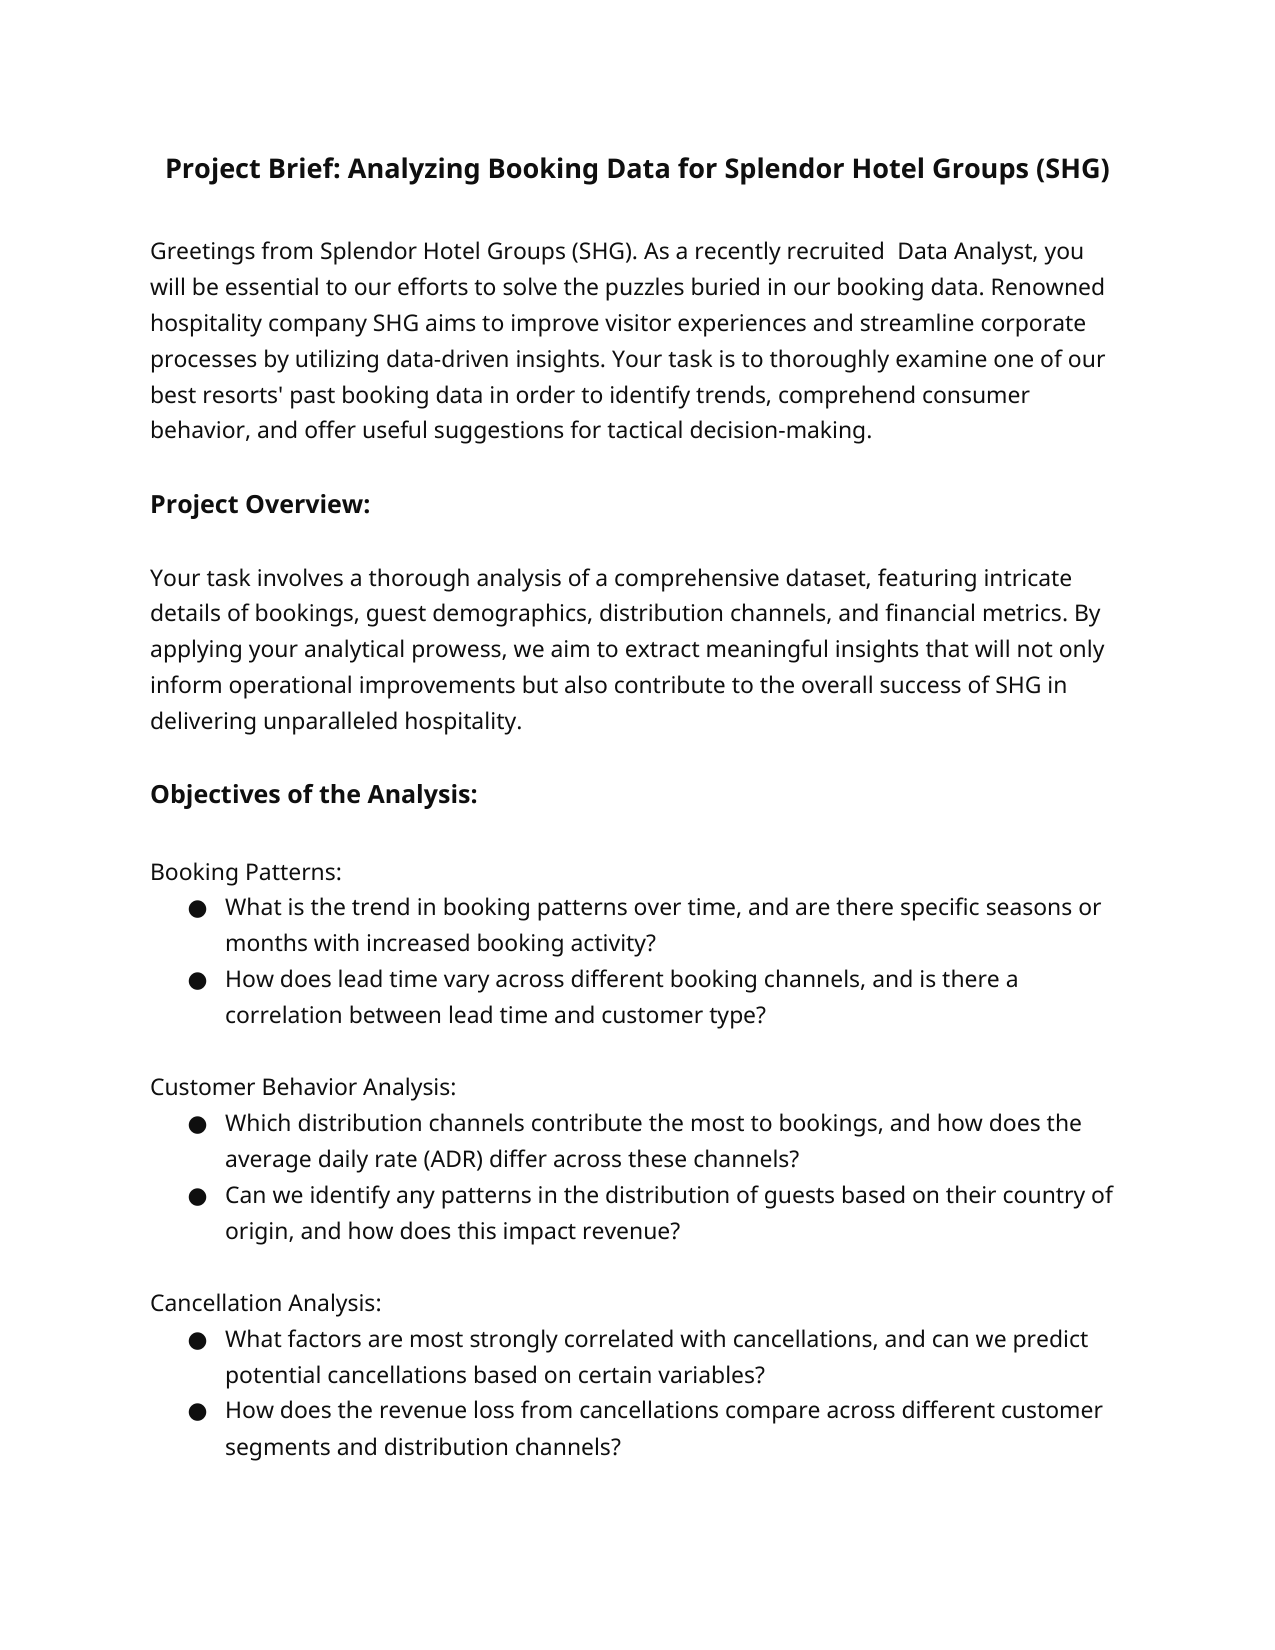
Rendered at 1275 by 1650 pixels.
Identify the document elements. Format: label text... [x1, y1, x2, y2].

text Customer Behavior Analysis: [150, 1071, 1125, 1102]
text Your task involves a thorough analysis of a comprehensive dataset, featuring intricate details of bookings, guest demographics, distribution channels, and financial metrics. By applying your analytical prowess, we aim to extract meaningful insights that will not only inform operational improvements but also contribute to the overall success of SHG in delivering unparalleled hospitality. [150, 561, 1125, 736]
list How does lead time vary across different booking channels, and is there a correlation between lead time and customer type? [187, 963, 1125, 1030]
list Which distribution channels contribute the most to bookings, and how does the average daily rate (ADR) differ across these channels? [187, 1107, 1125, 1174]
text Project Brief: Analyzing Booking Data for Splendor Hotel Groups (SHG) [150, 150, 1125, 187]
list What factors are most strongly correlated with cancellations, and can we predict potential cancellations based on certain variables? [187, 1323, 1125, 1390]
text Objectives of the Analysis: [150, 777, 1125, 811]
text Greetings from Splendor Hotel Groups (SHG). As a recently recruited Data Analyst, you will be essential to our efforts to solve the puzzles buried in our booking data. Renowned hospitality company SHG aims to improve visitor experiences and streamline corporate processes by utilizing data-driven insights. Your task is to thoroughly examine one of our best resorts' past booking data in order to identify trends, comprehend consumer behavior, and offer useful suggestions for tactical decision-making. [150, 235, 1125, 446]
list How does the revenue loss from cancellations compare across different customer segments and distribution channels? [187, 1394, 1125, 1462]
list Can we identify any patterns in the distribution of guests based on their country of origin, and how does this impact revenue? [187, 1179, 1125, 1246]
text Booking Patterns: [150, 855, 1125, 887]
text Project Overview: [150, 486, 1125, 520]
list What is the trend in booking patterns over time, and are there specific seasons or months with increased booking activity? [187, 891, 1125, 958]
text Cancellation Analysis: [150, 1287, 1125, 1318]
